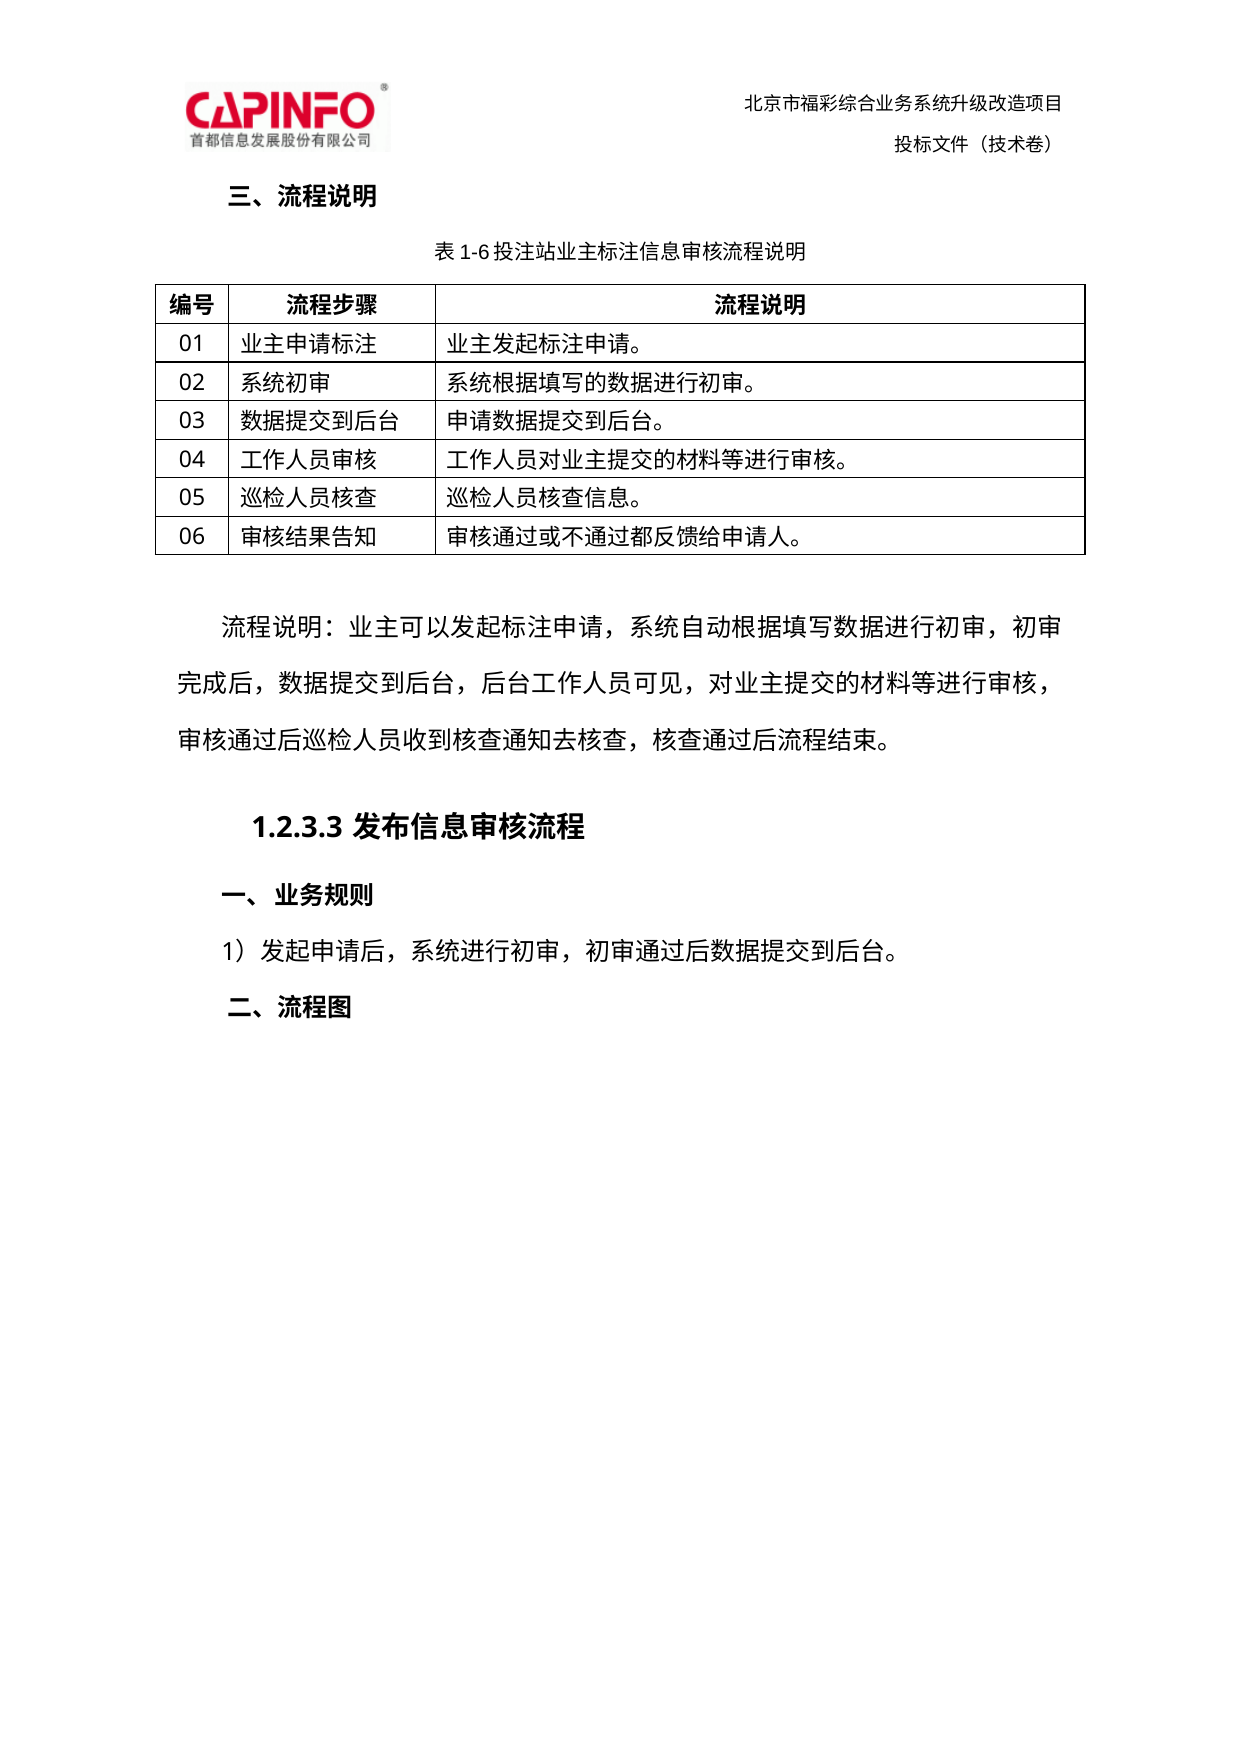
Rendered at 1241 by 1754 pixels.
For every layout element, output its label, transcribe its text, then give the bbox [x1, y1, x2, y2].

table_cell 申请数据提交到后台。 [436, 401, 1084, 438]
table_cell 业主发起标注申请。 [436, 324, 1084, 361]
table_cell 02 [156, 363, 228, 400]
list 业务规则 [221, 875, 1063, 913]
table_header 流程说明 [436, 285, 1084, 323]
text 1）发起申请后，系统进行初审，初审通过后数据提交到后台。 [177, 931, 1063, 968]
table_cell 01 [156, 324, 228, 361]
table_cell 巡检人员核查 [229, 478, 435, 516]
table_cell 数据提交到后台 [229, 401, 435, 438]
table_cell 业主申请标注 [229, 324, 435, 361]
text 流程说明：业主可以发起标注申请，系统自动根据填写数据进行初审，初审完成后，数据提交到后台，后台工作人员可见，对业主提交的材料等进行审核，审核通过后巡检人员收到核查通知去核查，核查通过后流程结束。 [177, 607, 1063, 757]
table_cell 系统初审 [229, 363, 435, 400]
text 表1-6投注站业主标注信息审核流程说明 [177, 232, 1063, 269]
table_header 流程步骤 [229, 285, 435, 323]
table_cell 工作人员审核 [229, 440, 435, 477]
table_header 编号 [156, 285, 228, 323]
table_cell 审核通过或不通过都反馈给申请人。 [436, 517, 1084, 554]
table_cell 04 [156, 440, 228, 477]
list 二、流程图 [177, 986, 1063, 1024]
table_cell 巡检人员核查信息。 [436, 478, 1084, 516]
table_cell 03 [156, 401, 228, 438]
subtitle 发布信息审核流程 [251, 788, 1063, 863]
table_cell 工作人员对业主提交的材料等进行审核。 [436, 440, 1084, 477]
table_cell 系统根据填写的数据进行初审。 [436, 363, 1084, 400]
table_cell 审核结果告知 [229, 517, 435, 554]
table_cell 06 [156, 517, 228, 554]
table_cell 05 [156, 478, 228, 516]
list 三、流程说明 [177, 176, 1063, 213]
